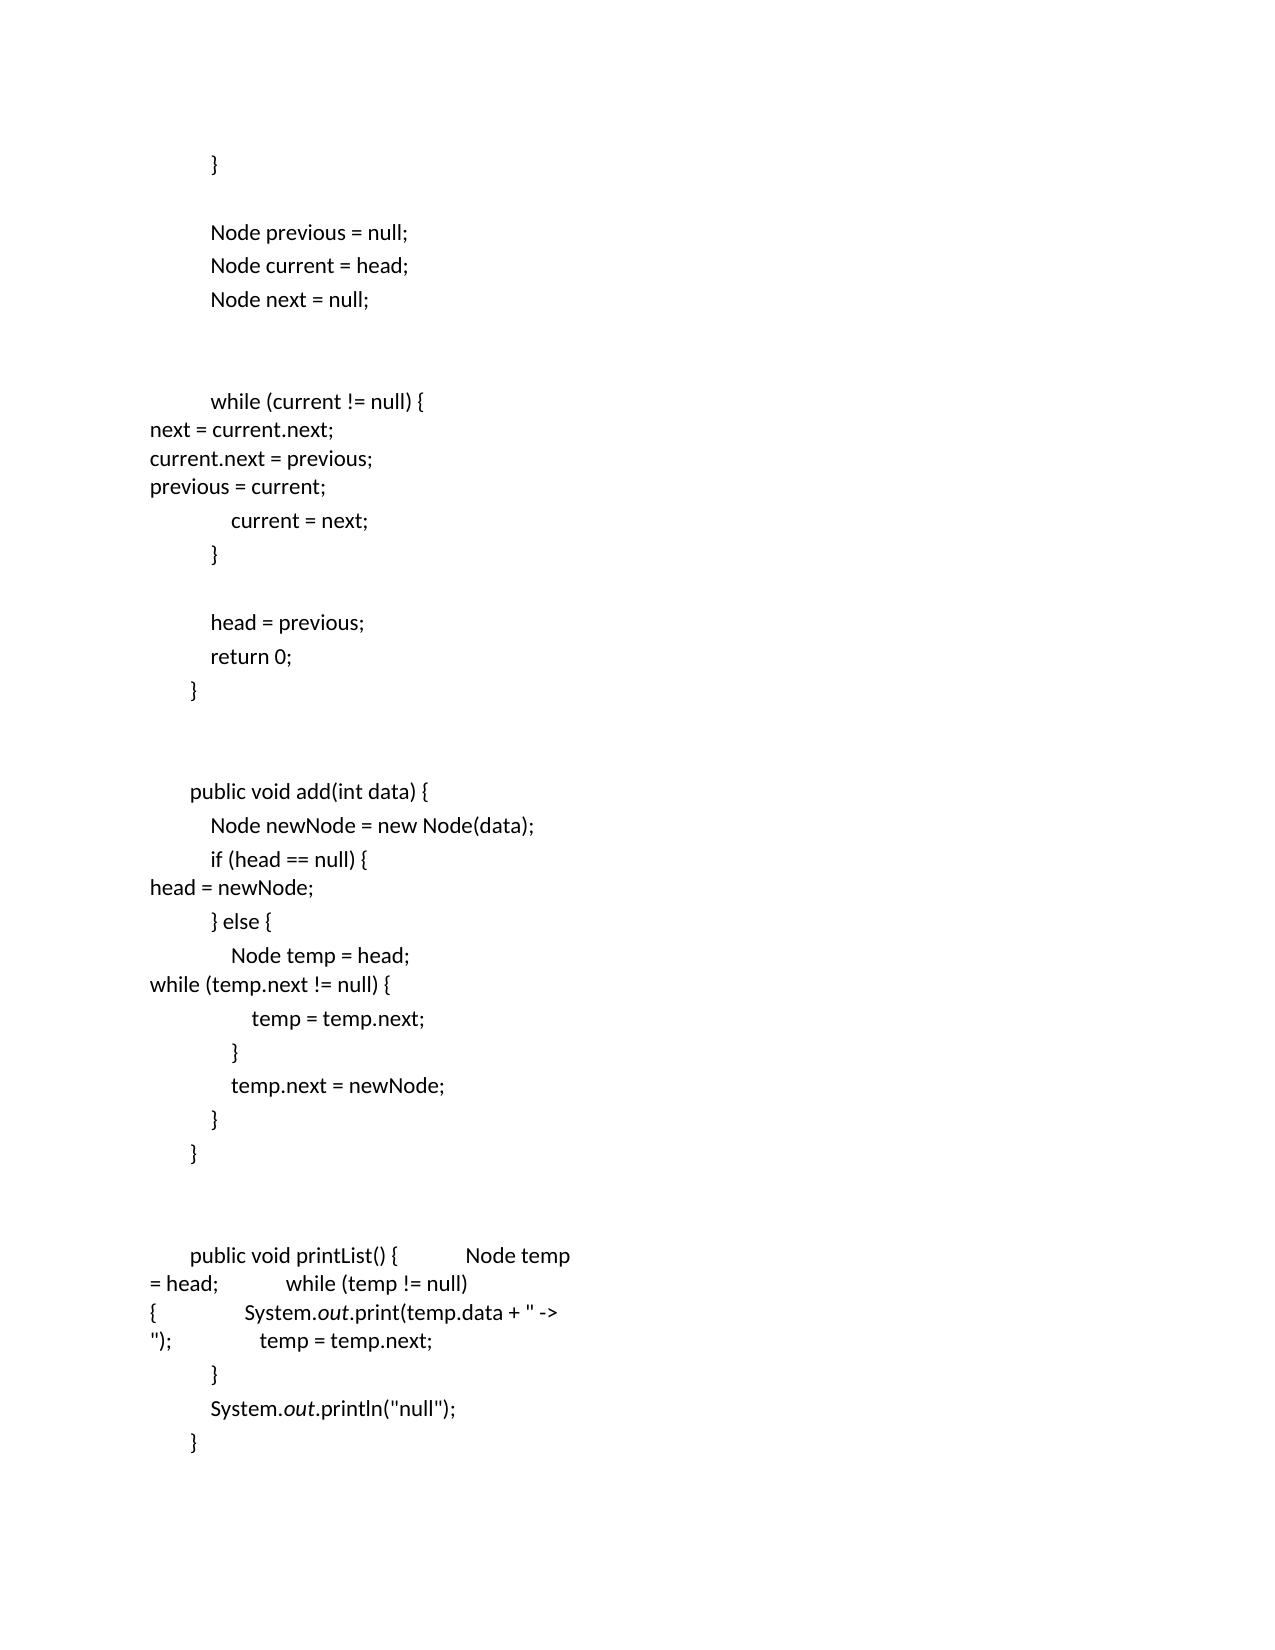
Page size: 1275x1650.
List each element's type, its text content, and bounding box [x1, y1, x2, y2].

text Node previous = null; [148, 218, 951, 246]
text temp.next = newNode; [148, 1072, 951, 1099]
text } [148, 1360, 951, 1388]
text System.out.println("null"); [148, 1394, 951, 1422]
text } [148, 1139, 951, 1167]
text temp = temp.next; [148, 1004, 951, 1032]
text } [148, 540, 951, 568]
text while (current != null) { next = current.next; current.next = previous; previous = current; [148, 387, 472, 500]
text } [148, 1038, 951, 1066]
text public void printList() { Node temp = head; while (temp != null) { System.out.print(temp.data + " -> "); temp = temp.next; [148, 1241, 577, 1354]
text Node temp = head; while (temp.next != null) { [148, 941, 479, 998]
text Node current = head; [148, 252, 951, 279]
text } [148, 676, 951, 704]
text if (head == null) { head = newNode; [148, 845, 422, 901]
text } [148, 150, 951, 178]
text return 0; [148, 642, 951, 670]
text public void add(int data) { [148, 777, 951, 805]
text } else { [148, 907, 951, 935]
text Node next = null; [148, 286, 951, 313]
text } [148, 1106, 951, 1133]
text current = next; [148, 506, 951, 534]
text head = previous; [148, 608, 951, 636]
text } [148, 1428, 951, 1456]
text Node newNode = new Node(data); [148, 811, 951, 839]
